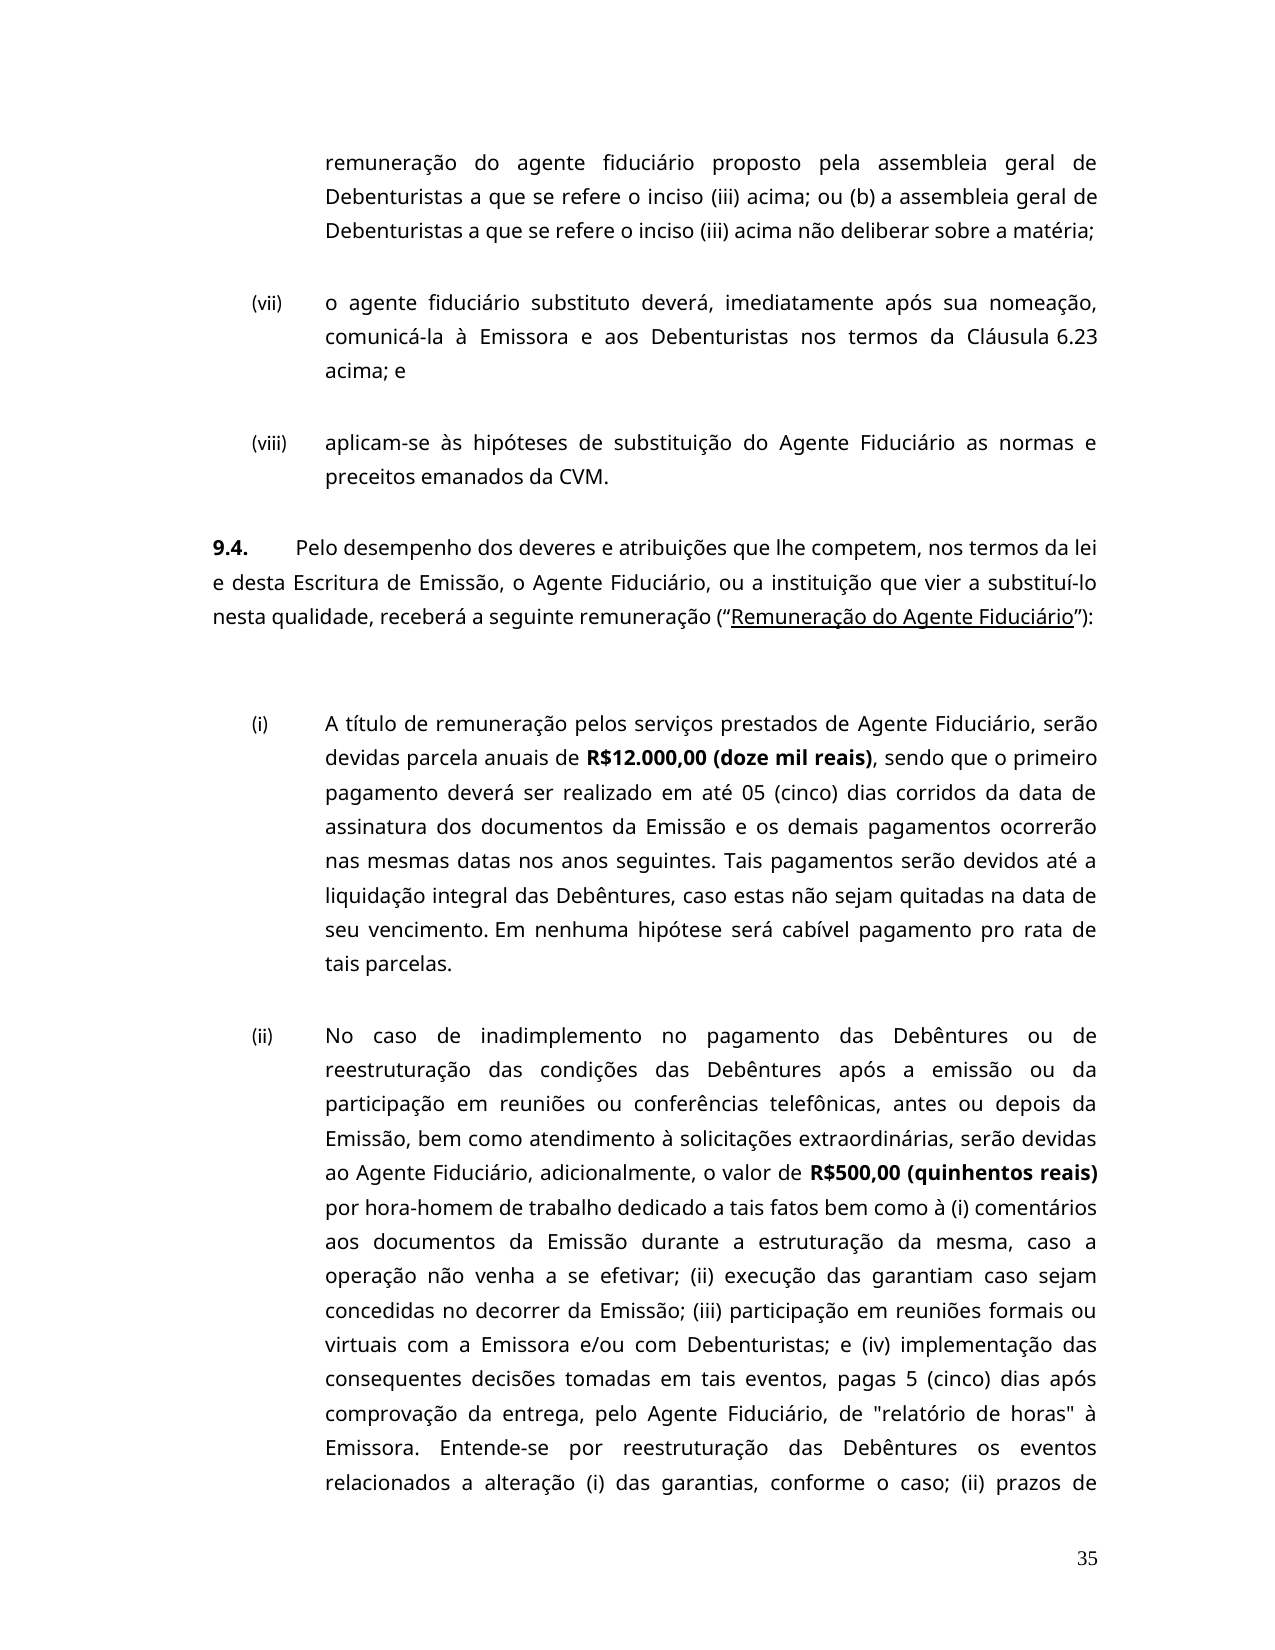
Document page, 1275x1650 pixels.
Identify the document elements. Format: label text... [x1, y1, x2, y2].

list o agente fiduciário substituto deverá, imediatamente após sua nomeação, comunicá-la à Emissora e aos Debenturistas nos termos da Cláusula 6.23 acima; e [251, 288, 1098, 385]
list A título de remuneração pelos serviços prestados de Agente Fiduciário, serão devidas parcela anuais de R$12.000,00 (doze mil reais), sendo que o primeiro pagamento deverá ser realizado em até 05 (cinco) dias corridos da data de assinatura dos documentos da Emissão e os demais pagamentos ocorrerão nas mesmas datas nos anos seguintes. Tais pagamentos serão devidos até a liquidação integral das Debêntures, caso estas não sejam quitadas na data de seu vencimento. Em nenhuma hipótese será cabível pagamento pro rata de tais parcelas. [251, 709, 1098, 978]
list aplicam-se às hipóteses de substituição do Agente Fiduciário as normas e preceitos emanados da CVM. [251, 428, 1098, 491]
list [251, 148, 1098, 245]
list Pelo desempenho dos deveres e atribuições que lhe competem, nos termos da lei e desta Escritura de Emissão, o Agente Fiduciário, ou a instituição que vier a substituí-lo nesta qualidade, receberá a seguinte remuneração (“Remuneração do Agente Fiduciário”): [212, 533, 1098, 631]
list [251, 1021, 1098, 1496]
